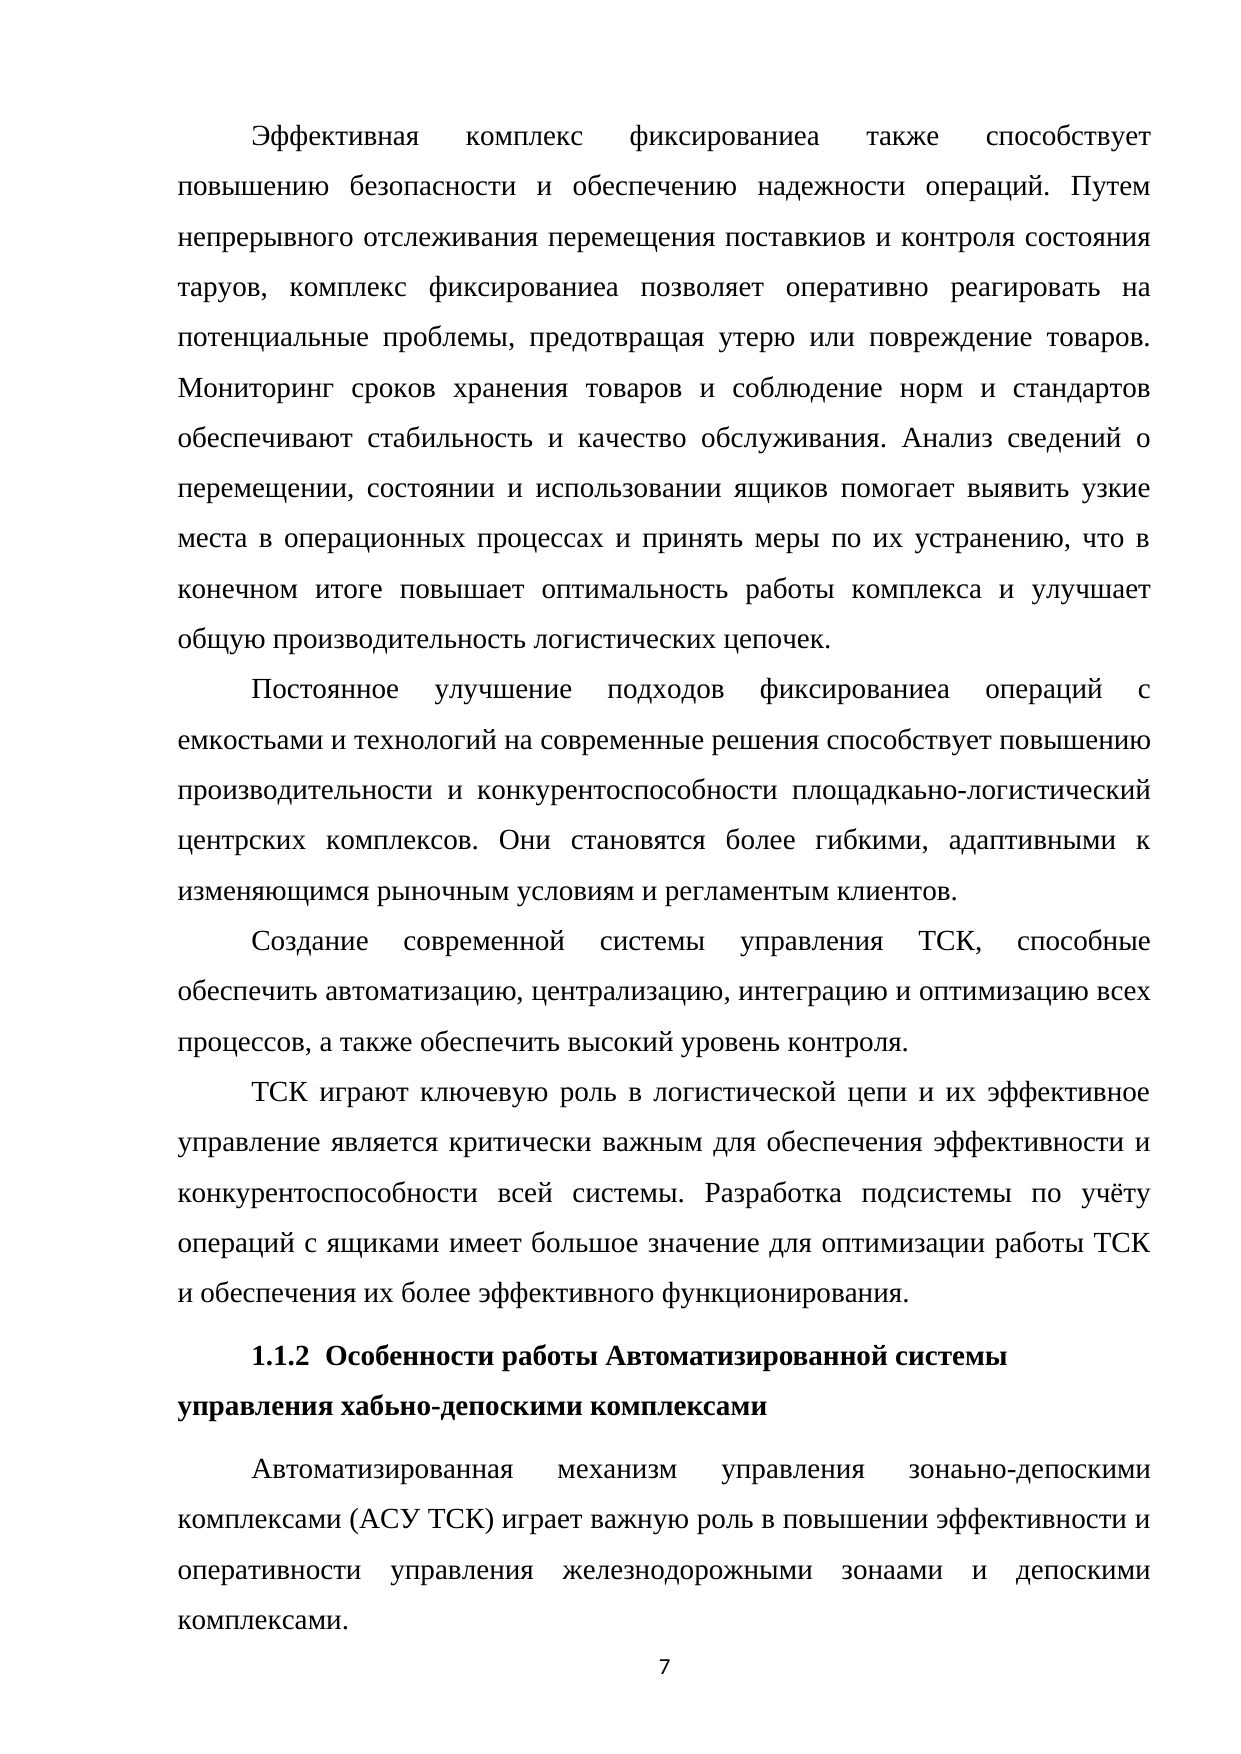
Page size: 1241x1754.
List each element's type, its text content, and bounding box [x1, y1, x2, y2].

subtitle Особенности работы Автоматизированной системы управления хабьно-депоскими комплексами [177, 1338, 1152, 1422]
text ТСК играют ключевую роль в логистической цепи и их эффективное управление является критически важным для обеспечения эффективности и конкурентоспособности всей системы. Разработка подсистемы по учёту операций с ящиками имеет большое значение для оптимизации работы ТСК и обеспечения их более эффективного функционирования. [177, 1074, 1152, 1309]
text Постоянное улучшение подходов фиксированиеа операций с емкостьами и технологий на современные решения способствует повышению производительности и конкурентоспособности площадкаьно-логистический центрских комплексов. Они становятся более гибкими, адаптивными к изменяющимся рыночным условиям и регламентым клиентов. [177, 672, 1152, 906]
text Эффективная комплекс фиксированиеа также способствует повышению безопасности и обеспечению надежности операций. Путем непрерывного отслеживания перемещения поставкиов и контроля состояния таруов, комплекс фиксированиеа позволяет оперативно реагировать на потенциальные проблемы, предотвращая утерю или повреждение товаров. Мониторинг сроков хранения товаров и соблюдение норм и стандартов обеспечивают стабильность и качество обслуживания. Анализ сведений о перемещении, состоянии и использовании ящиков помогает выявить узкие места в операционных процессах и принять меры по их устранению, что в конечном итоге повышает оптимальность работы комплекса и улучшает общую производительность логистических цепочек. [177, 118, 1152, 655]
text Автоматизированная механизм управления зонаьно-депоскими комплексами (АСУ ТСК) играет важную роль в повышении эффективности и оперативности управления железнодорожными зонаами и депоскими комплексами. [177, 1451, 1152, 1636]
text Создание современной системы управления ТСК, способные обеспечить автоматизацию, централизацию, интеграцию и оптимизацию всех процессов, а также обеспечить высокий уровень контроля. [177, 923, 1152, 1057]
